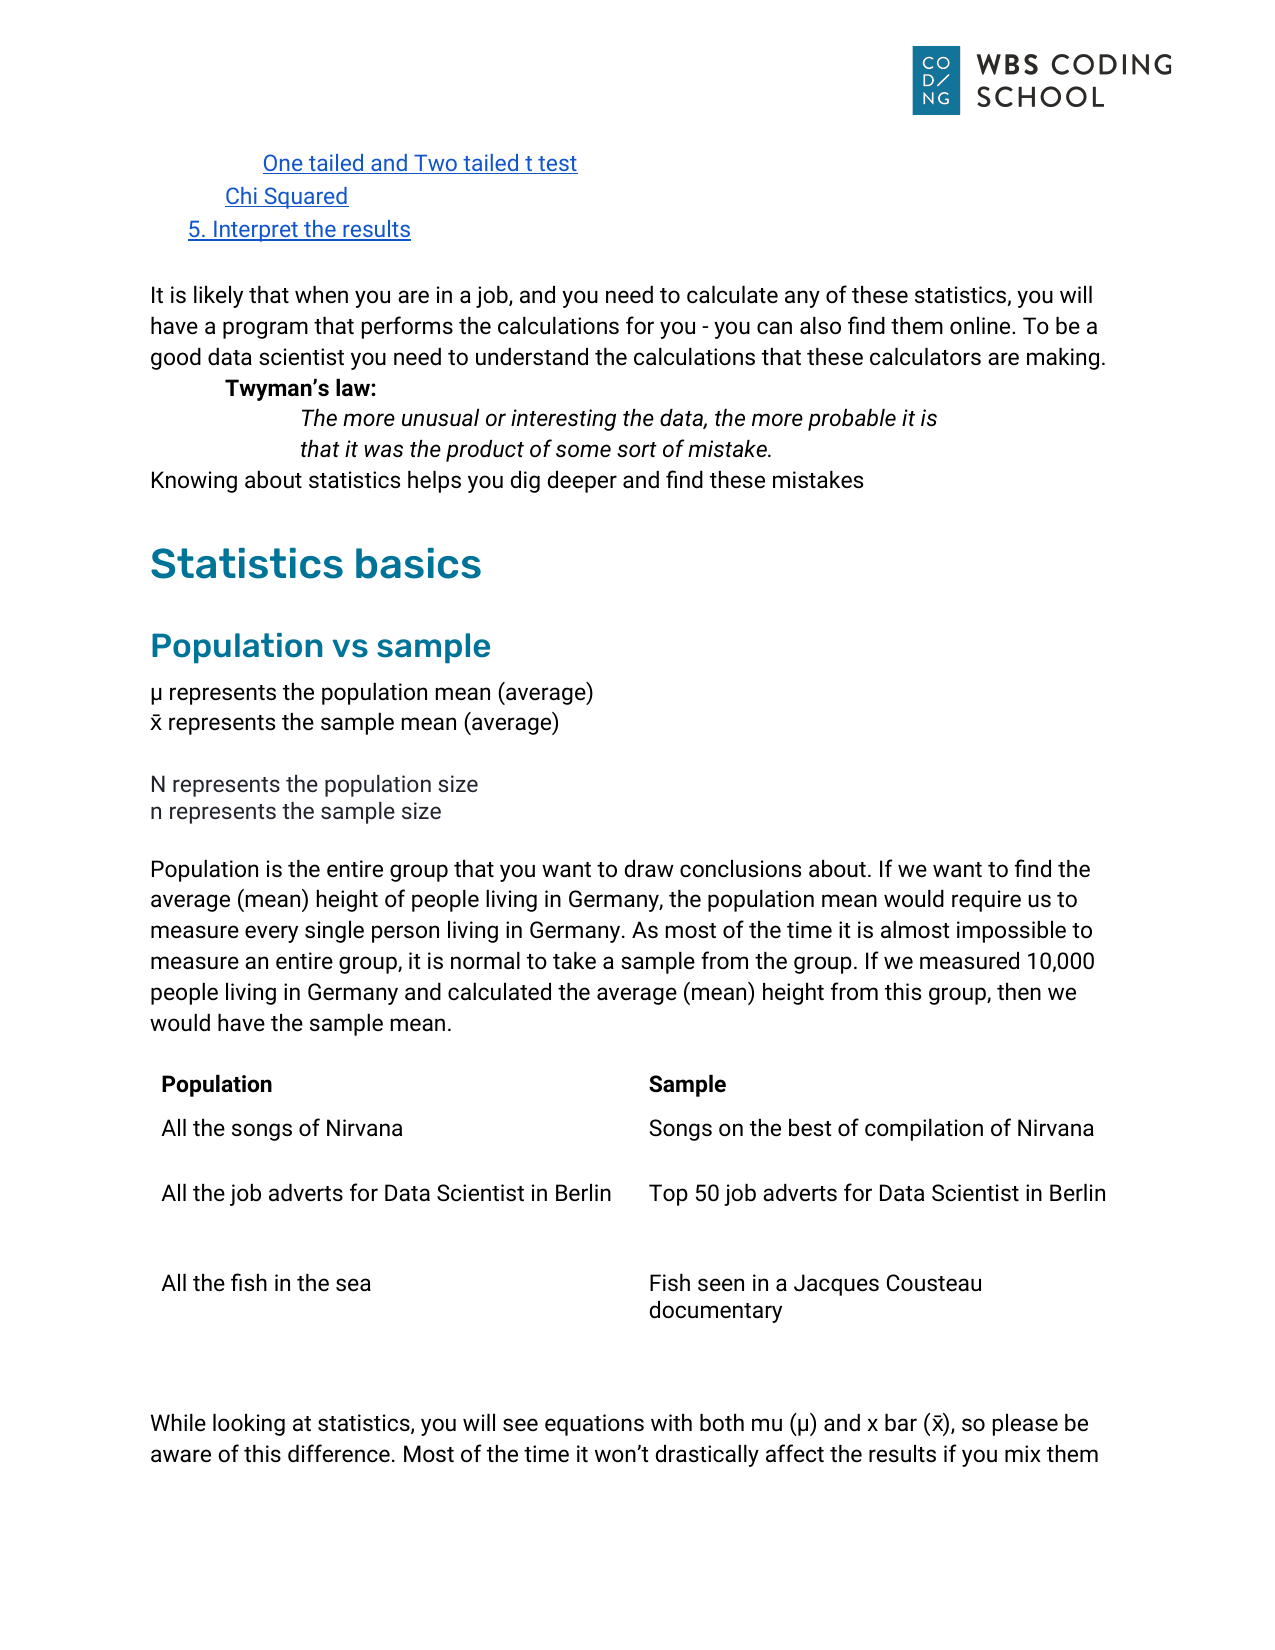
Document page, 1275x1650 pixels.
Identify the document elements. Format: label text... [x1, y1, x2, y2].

subtitle Statistics basics [150, 540, 1125, 589]
table_cell All the fish in the sea [150, 1270, 637, 1384]
text Twyman’s law: [225, 375, 1125, 402]
text x̄ represents the sample mean (average) [150, 709, 1125, 736]
table_cell Fish seen in a Jacques Cousteau documentary [638, 1270, 1125, 1384]
text Knowing about statistics helps you dig deeper and find these mistakes [150, 467, 1125, 494]
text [150, 1411, 1125, 1468]
text It is likely that when you are in a job, and you need to calculate any of these statistics, you will have a program that performs the calculations for you - you can also find them online. To be a good data scientist you need to understand the calculations that these calculators are making. [150, 282, 1125, 371]
text N represents the population size [150, 771, 1125, 798]
table_cell All the songs of Nirvana [150, 1115, 637, 1180]
table_cell All the job adverts for Data Scientist in Berlin [150, 1180, 637, 1270]
table_cell Songs on the best of compilation of Nirvana [638, 1115, 1125, 1180]
table_cell Top 50 job adverts for Data Scientist in Berlin [638, 1180, 1125, 1270]
text Population is the entire group that you want to draw conclusions about. If we want to find the average (mean) height of people living in Germany, the population mean would require us to measure every single person living in Germany. As most of the time it is almost impossible to measure an entire group, it is normal to take a sample from the group. If we measured 10,000 people living in Germany and calculated the average (mean) height from this group, then we would have the sample mean. [150, 856, 1125, 1037]
text μ represents the population mean (average) [150, 679, 1125, 706]
subtitle Population vs sample [150, 627, 1125, 666]
picture [912, 46, 1172, 115]
table_header Population [150, 1072, 637, 1115]
text The more unusual or interesting the data, the more probable it is that it was the product of some sort of mistake. [300, 406, 975, 463]
text n represents the sample size [150, 798, 1125, 825]
table_header Sample [638, 1072, 1125, 1115]
